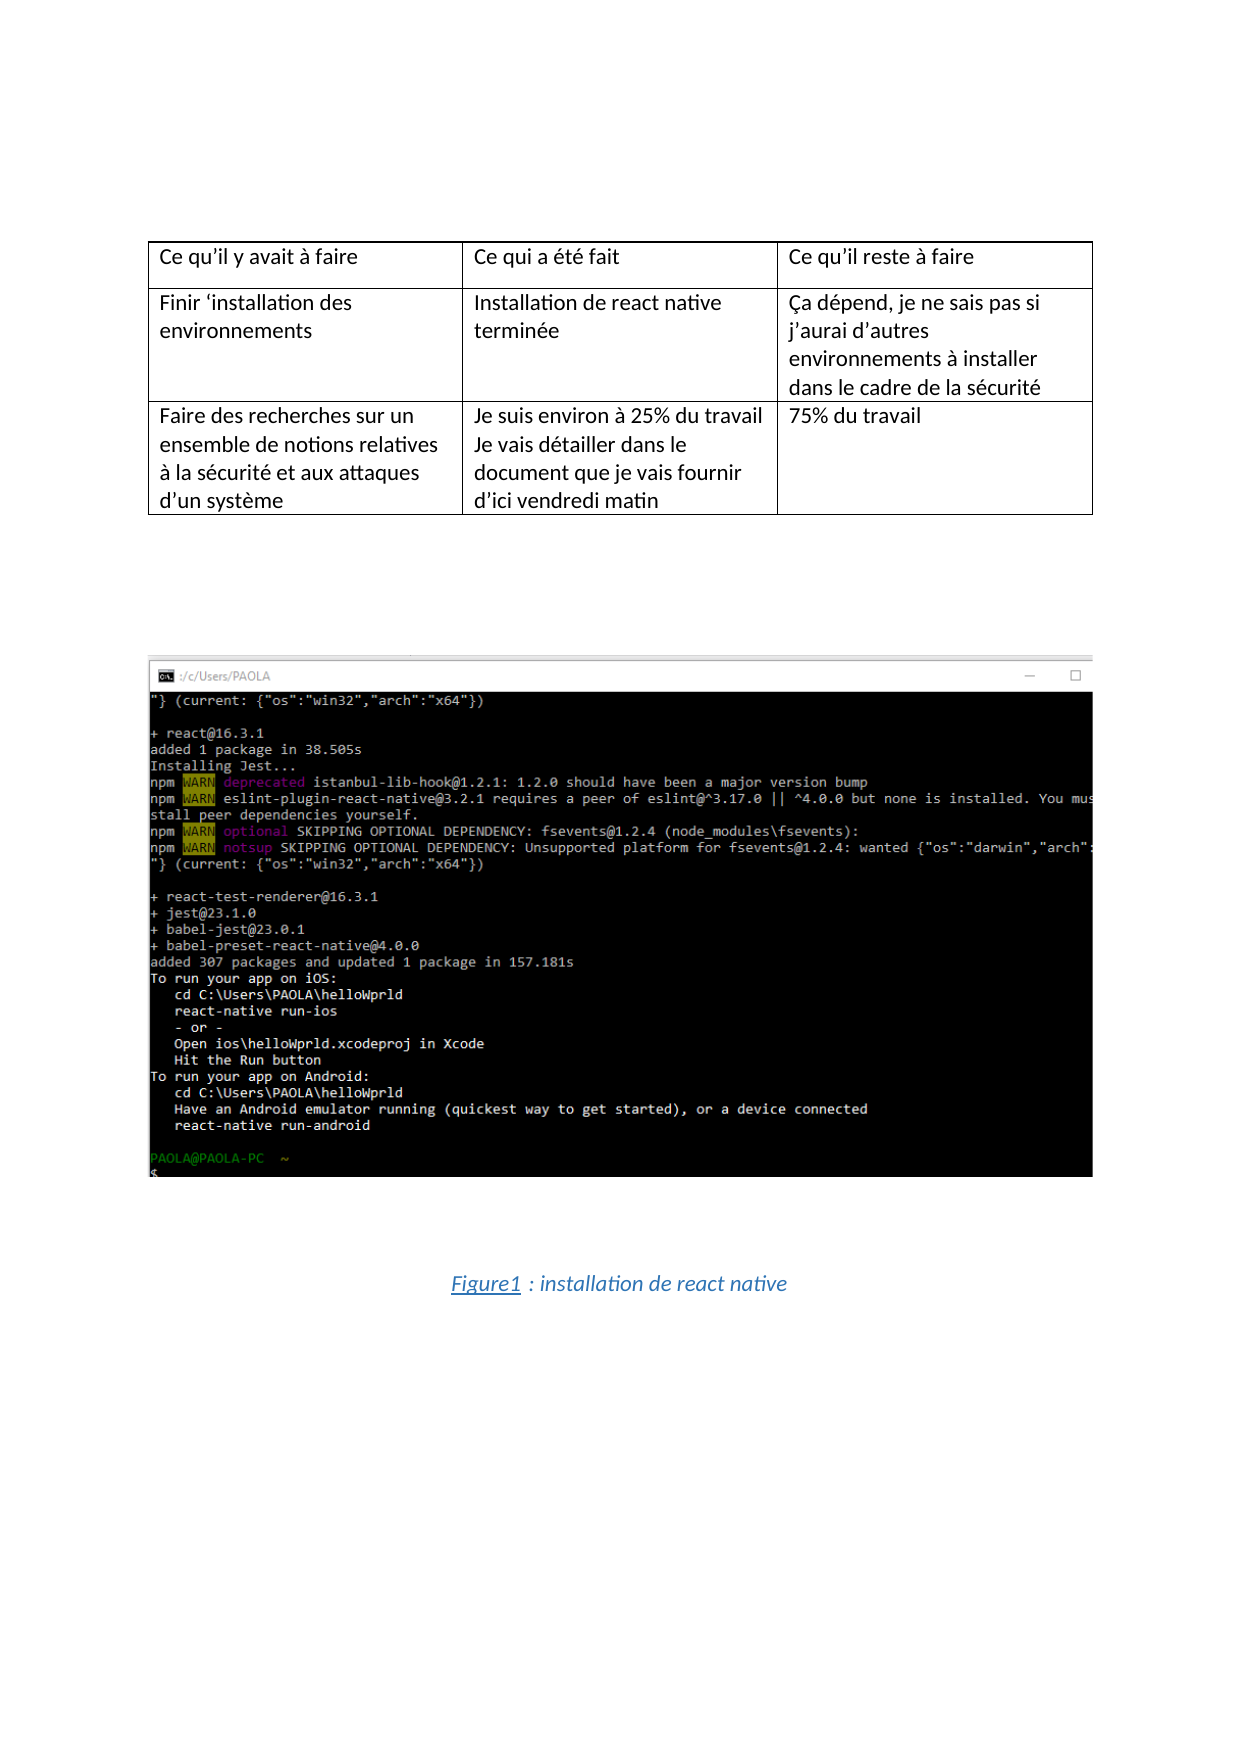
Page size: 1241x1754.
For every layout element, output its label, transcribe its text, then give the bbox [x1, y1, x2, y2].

table_header Ce qu’il reste à faire [778, 243, 1092, 287]
table_cell 75% du travail [778, 402, 1092, 514]
table_cell Je suis environ à 25% du travail Je vais détailler dans le document que je vais fournir d’ici vendredi matin [463, 402, 777, 514]
table_header Ce qu’il y avait à faire [149, 243, 462, 287]
table_cell Ça dépend, je ne sais pas si j’aurai d’autres environnements à installer dans le cadre de la sécurité [778, 289, 1092, 401]
table_cell Installation de react native terminée [463, 289, 777, 401]
table_header Ce qui a été fait [463, 243, 777, 287]
table_cell Faire des recherches sur un ensemble de notions relatives à la sécurité et aux attaques d’un système [149, 402, 462, 514]
table_cell Finir ‘installation des environnements [149, 289, 462, 401]
picture [147, 655, 1093, 1177]
